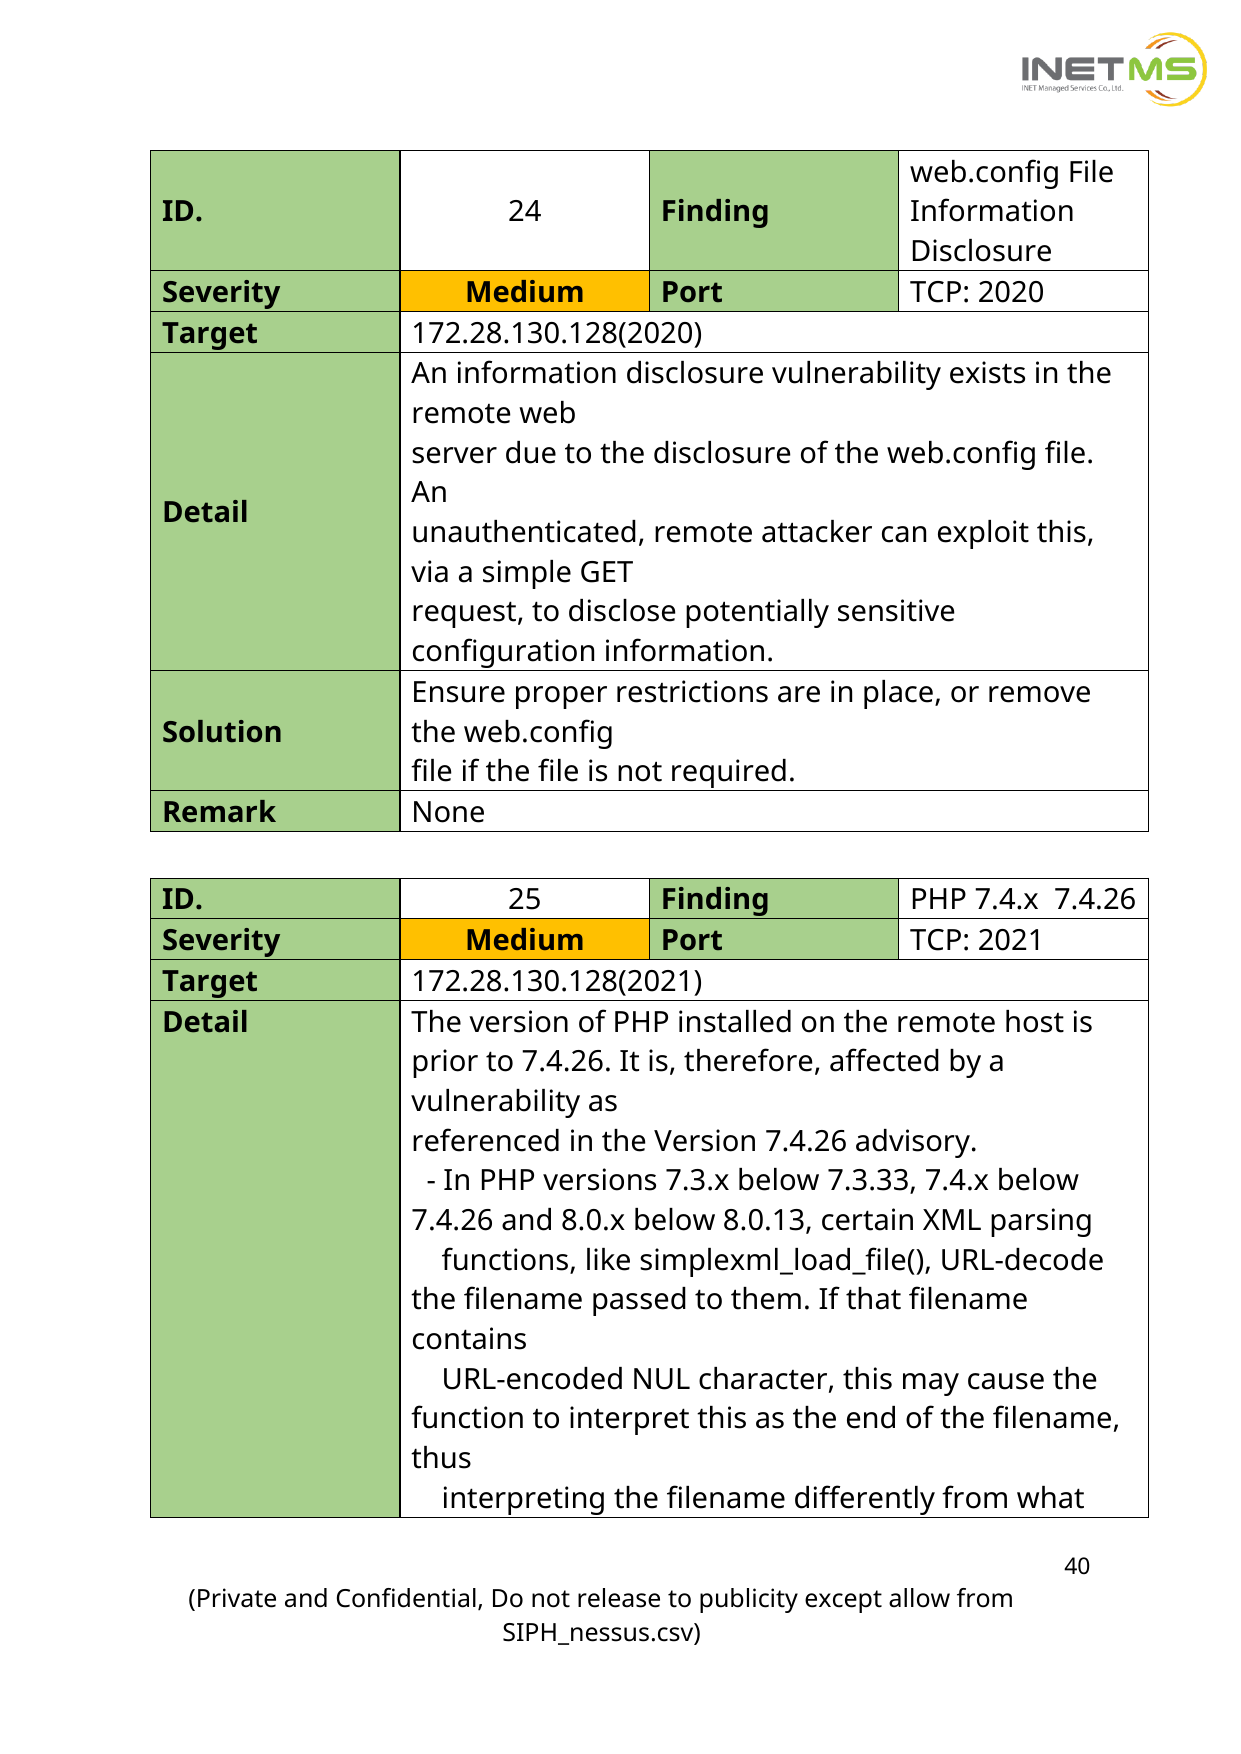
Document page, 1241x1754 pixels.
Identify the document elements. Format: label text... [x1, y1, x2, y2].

table_cell TCP: 2021 [899, 919, 1148, 959]
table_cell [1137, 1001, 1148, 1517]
table_header Finding [650, 151, 898, 270]
table_header 25 [401, 879, 649, 918]
table_cell None [401, 791, 1148, 831]
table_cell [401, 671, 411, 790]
table_header web.config File Information Disclosure [899, 151, 1148, 270]
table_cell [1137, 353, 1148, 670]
table_header Finding [650, 879, 898, 918]
table_cell Severity [151, 919, 399, 959]
table_cell TCP: 2020 [899, 271, 1148, 311]
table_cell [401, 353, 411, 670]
table_cell Solution [151, 671, 399, 790]
table_header ID. [151, 879, 399, 918]
table_cell Target [151, 960, 399, 1000]
table_cell Detail [151, 1001, 399, 1517]
table_cell Detail [151, 353, 399, 670]
table_cell Remark [151, 791, 399, 831]
table_header PHP 7.4.x 7.4.26 [899, 879, 1148, 918]
table_cell Port [650, 919, 898, 959]
table_header 24 [401, 151, 649, 270]
table_cell Medium [401, 271, 649, 311]
table_header ID. [151, 151, 399, 270]
table_cell Severity [151, 271, 399, 311]
picture [1012, 29, 1211, 114]
table_cell Medium [401, 919, 649, 959]
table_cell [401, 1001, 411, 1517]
table_cell Target [151, 312, 399, 352]
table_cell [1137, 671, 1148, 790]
table_cell Port [650, 271, 898, 311]
